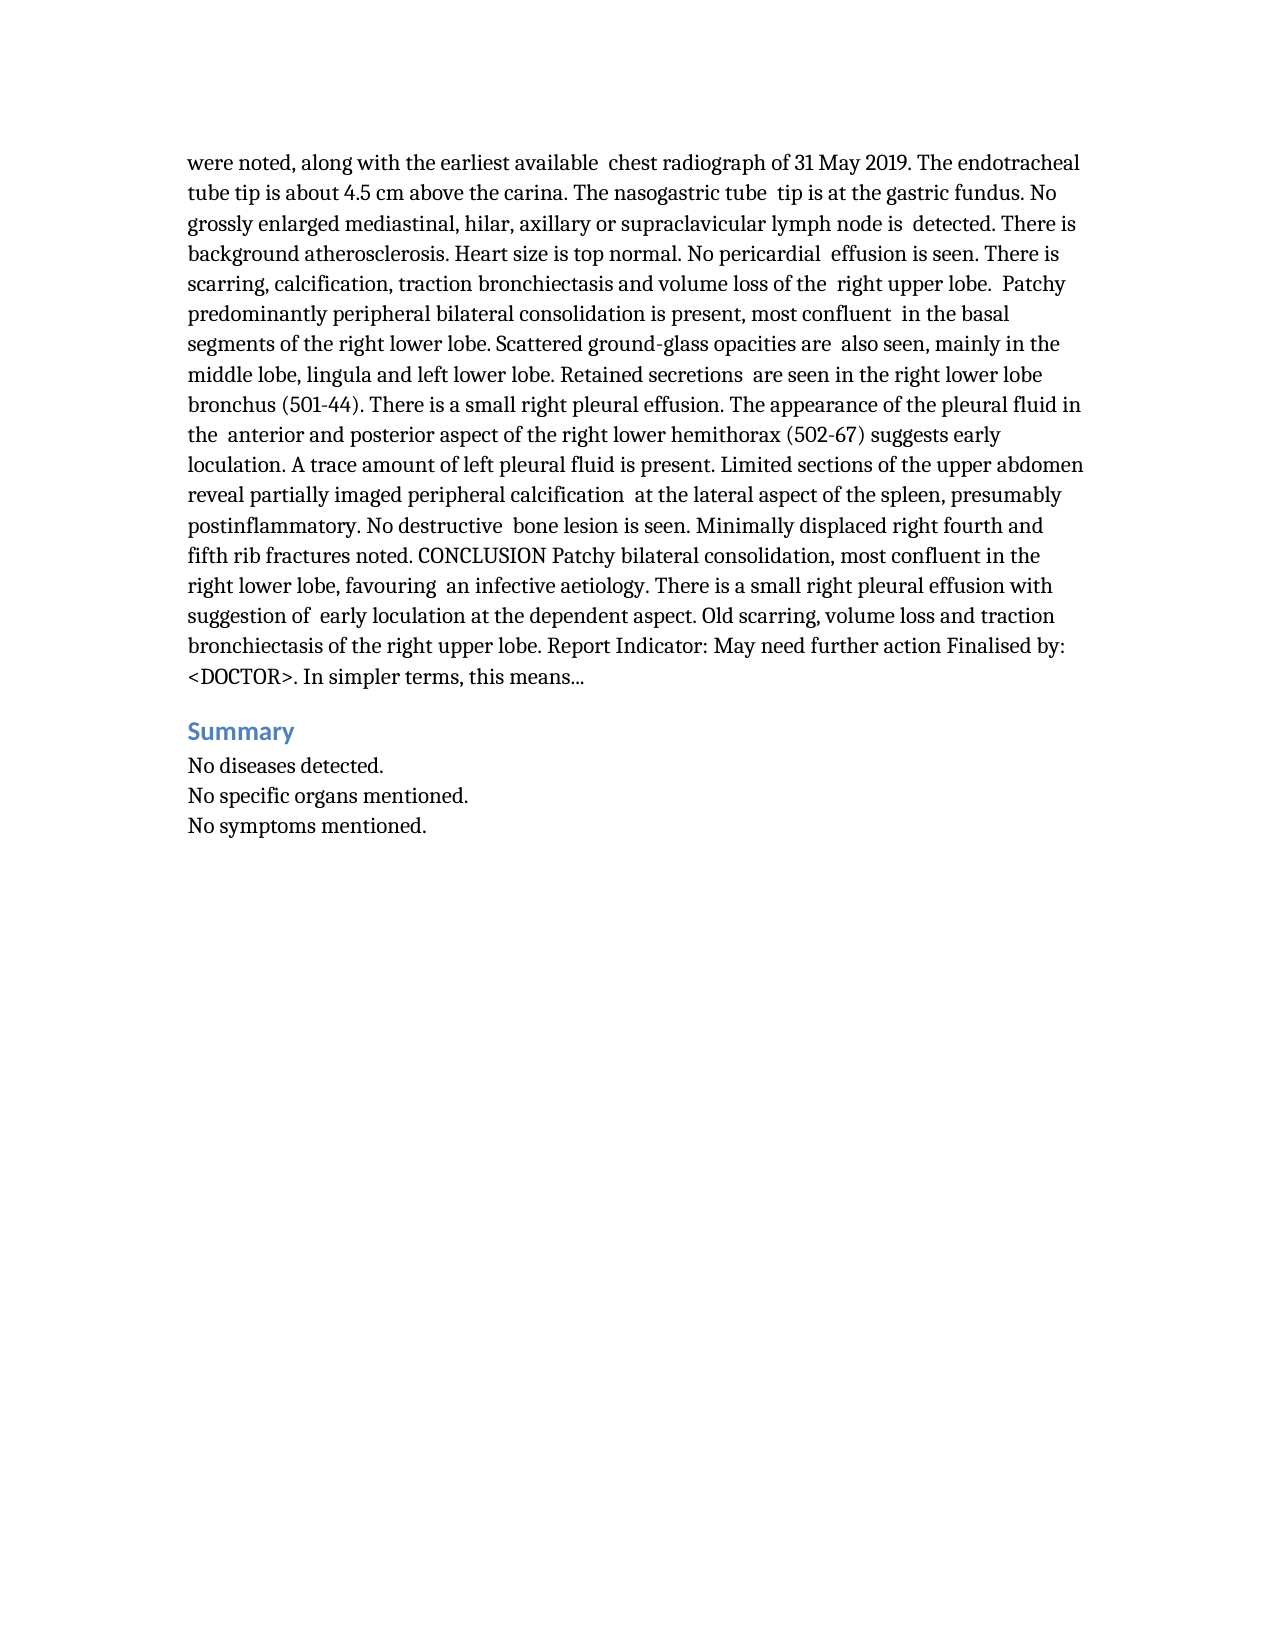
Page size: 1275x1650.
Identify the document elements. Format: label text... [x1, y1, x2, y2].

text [187, 150, 1087, 690]
text No diseases detected. No specific organs mentioned. No symptoms mentioned. [187, 752, 1087, 839]
subtitle Summary [187, 714, 1087, 748]
